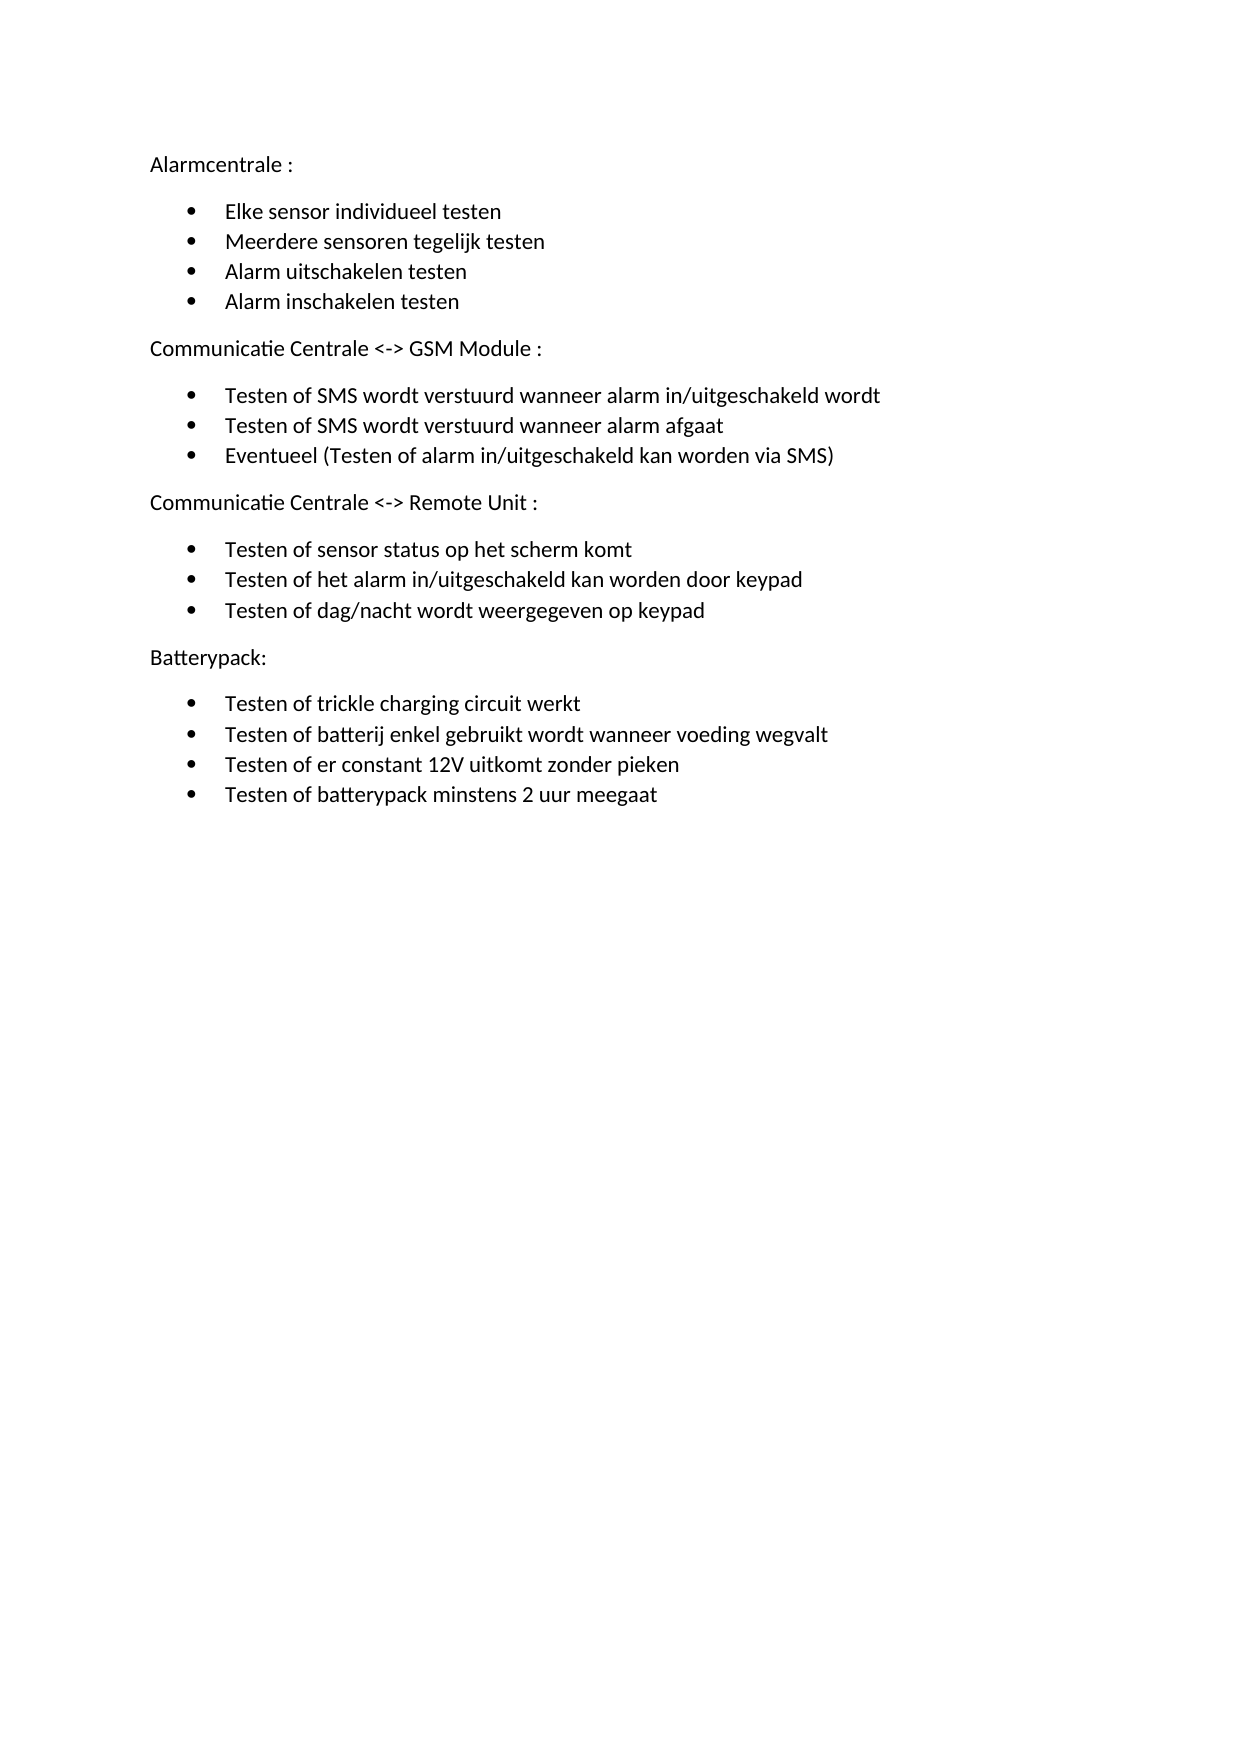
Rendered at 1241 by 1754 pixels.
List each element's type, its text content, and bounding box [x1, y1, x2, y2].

list Testen of batterij enkel gebruikt wordt wanneer voeding wegvalt [187, 720, 1090, 748]
list Meerdere sensoren tegelijk testen [187, 227, 1090, 255]
list Testen of SMS wordt verstuurd wanneer alarm afgaat [187, 411, 1090, 439]
list Alarm uitschakelen testen [187, 257, 1090, 285]
list Eventueel (Testen of alarm in/uitgeschakeld kan worden via SMS) [187, 442, 1090, 470]
list Testen of dag/nacht wordt weergegeven op keypad [187, 596, 1090, 624]
list Testen of er constant 12V uitkomt zonder pieken [187, 750, 1090, 778]
list Testen of het alarm in/uitgeschakeld kan worden door keypad [187, 566, 1090, 594]
text Alarmcentrale : [150, 150, 1090, 178]
list Testen of SMS wordt verstuurd wanneer alarm in/uitgeschakeld wordt [187, 381, 1090, 409]
list Testen of trickle charging circuit werkt [187, 689, 1090, 718]
text Batterypack: [150, 643, 1090, 671]
list Testen of batterypack minstens 2 uur meegaat [187, 780, 1090, 808]
list Elke sensor individueel testen [187, 197, 1090, 225]
text Communicatie Centrale <-> Remote Unit : [150, 488, 1090, 517]
list Alarm inschakelen testen [187, 287, 1090, 316]
list Testen of sensor status op het scherm komt [187, 535, 1090, 563]
text Communicatie Centrale <-> GSM Module : [150, 334, 1090, 362]
